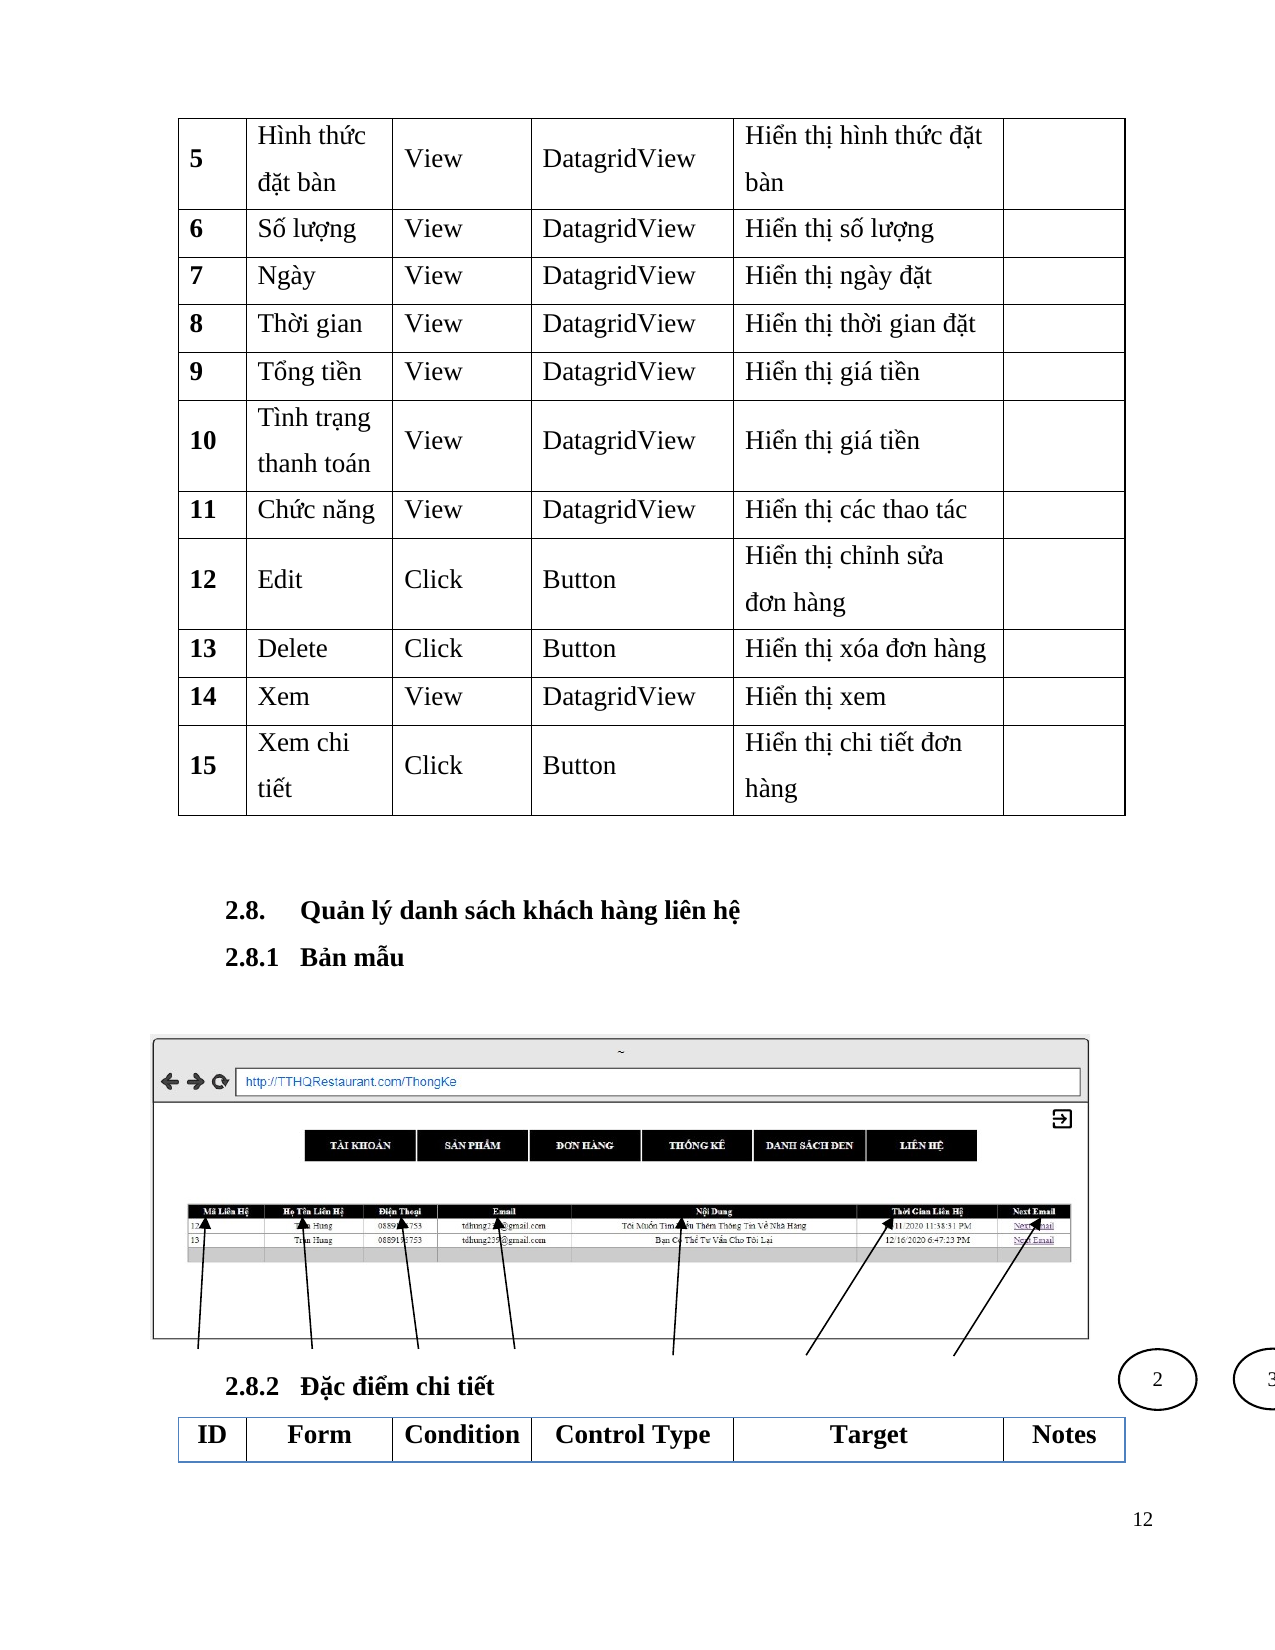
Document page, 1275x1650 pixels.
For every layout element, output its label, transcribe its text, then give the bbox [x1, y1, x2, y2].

table_cell Tổng tiền [247, 353, 392, 400]
table_cell Hiển thị số lượng [734, 210, 1003, 257]
table_cell [1004, 305, 1124, 352]
table_cell [1004, 492, 1124, 538]
table_header Form [247, 1418, 392, 1461]
table_cell Hiển thị giá tiền [734, 353, 1003, 400]
table_cell DatagridView [532, 119, 733, 209]
table_cell 8 [179, 305, 246, 352]
table_cell Hiển thị chi tiết đơn hàng [734, 726, 1003, 815]
table_header Control Type [532, 1418, 733, 1461]
table_cell View [393, 258, 531, 304]
table_header Condition [393, 1418, 531, 1461]
table_cell DatagridView [532, 305, 733, 352]
table_cell Hiển thị xóa đơn hàng [734, 630, 1003, 677]
table_cell View [393, 210, 531, 257]
table_cell [1004, 539, 1124, 629]
table_cell Button [532, 726, 733, 815]
table_cell Hình thức đặt bàn [247, 119, 392, 209]
table_cell Button [532, 630, 733, 677]
table_cell 5 [179, 119, 246, 209]
table_cell Tình trạng thanh toán [247, 401, 392, 491]
table_cell Click [393, 726, 531, 815]
table_cell 10 [179, 401, 246, 491]
table_cell [1004, 258, 1124, 304]
table_cell View [393, 492, 531, 538]
table_cell Thời gian [247, 305, 392, 352]
table_cell [1004, 353, 1124, 400]
table_header Target [734, 1418, 1003, 1461]
table_cell View [393, 353, 531, 400]
table_cell Chức năng [247, 492, 392, 538]
table_cell 15 [179, 726, 246, 815]
table_cell 13 [179, 630, 246, 677]
table_cell 14 [179, 678, 246, 724]
table_cell Click [393, 630, 531, 677]
table_cell Hiển thị thời gian đặt [734, 305, 1003, 352]
table_cell Hiển thị xem [734, 678, 1003, 724]
table_cell Hiển thị giá tiền [734, 401, 1003, 491]
table_cell View [393, 119, 531, 209]
table_cell 7 [179, 258, 246, 304]
list Đặc điểm chi tiết [225, 1128, 1125, 1402]
table_cell [1004, 210, 1124, 257]
table_cell Số lượng [247, 210, 392, 257]
table_header Notes [1004, 1418, 1124, 1461]
table_cell Hiển thị hình thức đặt bàn [734, 119, 1003, 209]
table_cell DatagridView [532, 678, 733, 724]
table_cell DatagridView [532, 258, 733, 304]
table_cell Xem chi tiết [247, 726, 392, 815]
table_cell DatagridView [532, 401, 733, 491]
table_cell View [393, 678, 531, 724]
table_cell [1004, 119, 1124, 209]
table_cell 9 [179, 353, 246, 400]
table_cell 11 [179, 492, 246, 538]
table_cell Edit [247, 539, 392, 629]
table_cell 6 [179, 210, 246, 257]
table_cell Click [393, 539, 531, 629]
table_cell DatagridView [532, 353, 733, 400]
table_cell [1004, 678, 1124, 724]
table_cell [1004, 630, 1124, 677]
table_cell View [393, 401, 531, 491]
table_cell Button [532, 539, 733, 629]
table_cell Hiển thị chỉnh sửa đơn hàng [734, 539, 1003, 629]
table_cell Ngày [247, 258, 392, 304]
list Bản mẫu [225, 941, 1125, 972]
picture [150, 1034, 1091, 1340]
table_cell DatagridView [532, 492, 733, 538]
table_cell DatagridView [532, 210, 733, 257]
table_cell Delete [247, 630, 392, 677]
table_cell View [393, 305, 531, 352]
table_cell Hiển thị các thao tác [734, 492, 1003, 538]
table_cell Xem [247, 678, 392, 724]
table_cell Hiển thị ngày đặt [734, 258, 1003, 304]
table_cell [1004, 726, 1124, 815]
list Quản lý danh sách khách hàng liên hệ [225, 894, 1125, 925]
table_cell [1004, 401, 1124, 491]
table_cell 12 [179, 539, 246, 629]
table_header ID [179, 1418, 246, 1461]
